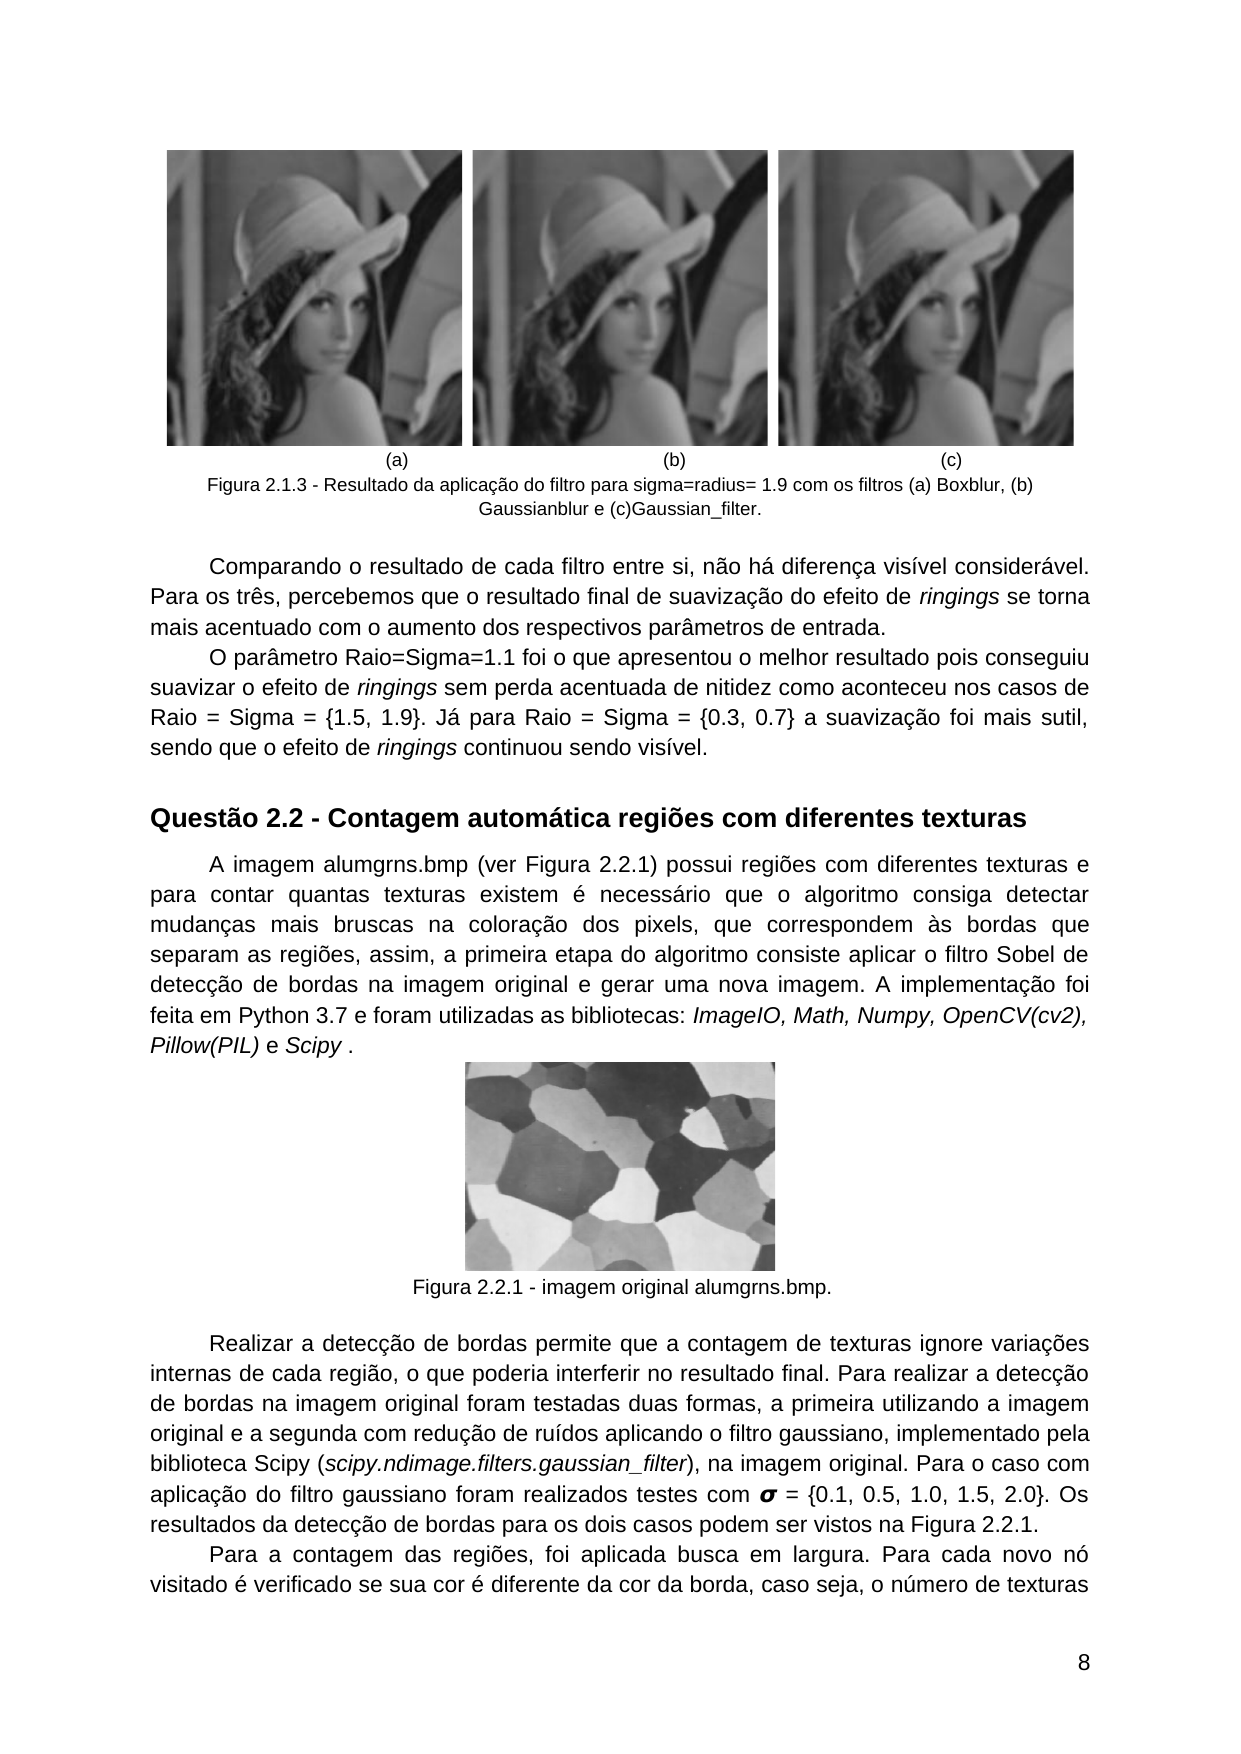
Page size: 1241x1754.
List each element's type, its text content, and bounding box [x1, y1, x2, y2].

subtitle Questão 2.2 - Contagem automática regiões com diferentes texturas [150, 802, 1090, 833]
picture [166, 150, 463, 446]
picture [465, 1062, 776, 1271]
text Realizar a detecção de bordas permite que a contagem de texturas ignore variações internas de cada região, o que poderia interferir no resultado final. Para realizar a detecção de bordas na imagem original foram testadas duas formas, a primeira utilizando a imagem original e a segunda com redução de ruídos aplicando o filtro gaussiano, implementado pela biblioteca Scipy (scipy.ndimage.filters.gaussian_filter), na imagem original. Para o caso com aplicação do filtro gaussiano foram realizados testes com 𝞼 = {0.1, 0.5, 1.0, 1.5, 2.0}. Os resultados da detecção de bordas para os dois casos podem ser vistos na Figura 2.2.1. [150, 1329, 1090, 1537]
text Comparando o resultado de cada filtro entre si, não há diferença visível considerável. Para os três, percebemos que o resultado final de suavização do efeito de ringings se torna mais acentuado com o aumento dos respectivos parâmetros de entrada. [150, 553, 1090, 640]
text Figura 2.1.3 - Resultado da aplicação do filtro para sigma=radius= 1.9 com os filtros (a) Boxblur, (b) Gaussianblur e (c)Gaussian_filter. [150, 473, 1090, 520]
text (a) (b) (c) [150, 448, 1090, 470]
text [150, 1541, 1090, 1598]
text Figura 2.2.1 - imagem original alumgrns.bmp. [209, 1274, 1035, 1298]
picture [778, 150, 1074, 446]
text A imagem alumgrns.bmp (ver Figura 2.2.1) possui regiões com diferentes texturas e para contar quantas texturas existem é necessário que o algoritmo consiga detectar mudanças mais bruscas na coloração dos pixels, que correspondem às bordas que separam as regiões, assim, a primeira etapa do algoritmo consiste aplicar o filtro Sobel de detecção de bordas na imagem original e gerar uma nova imagem. A implementação foi feita em Python 3.7 e foram utilizadas as bibliotecas: ImageIO, Math, Numpy, OpenCV(cv2), Pillow(PIL) e Scipy . [150, 851, 1090, 1058]
text O parâmetro Raio=Sigma=1.1 foi o que apresentou o melhor resultado pois conseguiu suavizar o efeito de ringings sem perda acentuada de nitidez como aconteceu nos casos de Raio = Sigma = {1.5, 1.9}. Já para Raio = Sigma = {0.3, 0.7} a suavização foi mais sutil, sendo que o efeito de ringings continuou sendo visível. [150, 644, 1090, 761]
picture [472, 150, 768, 446]
